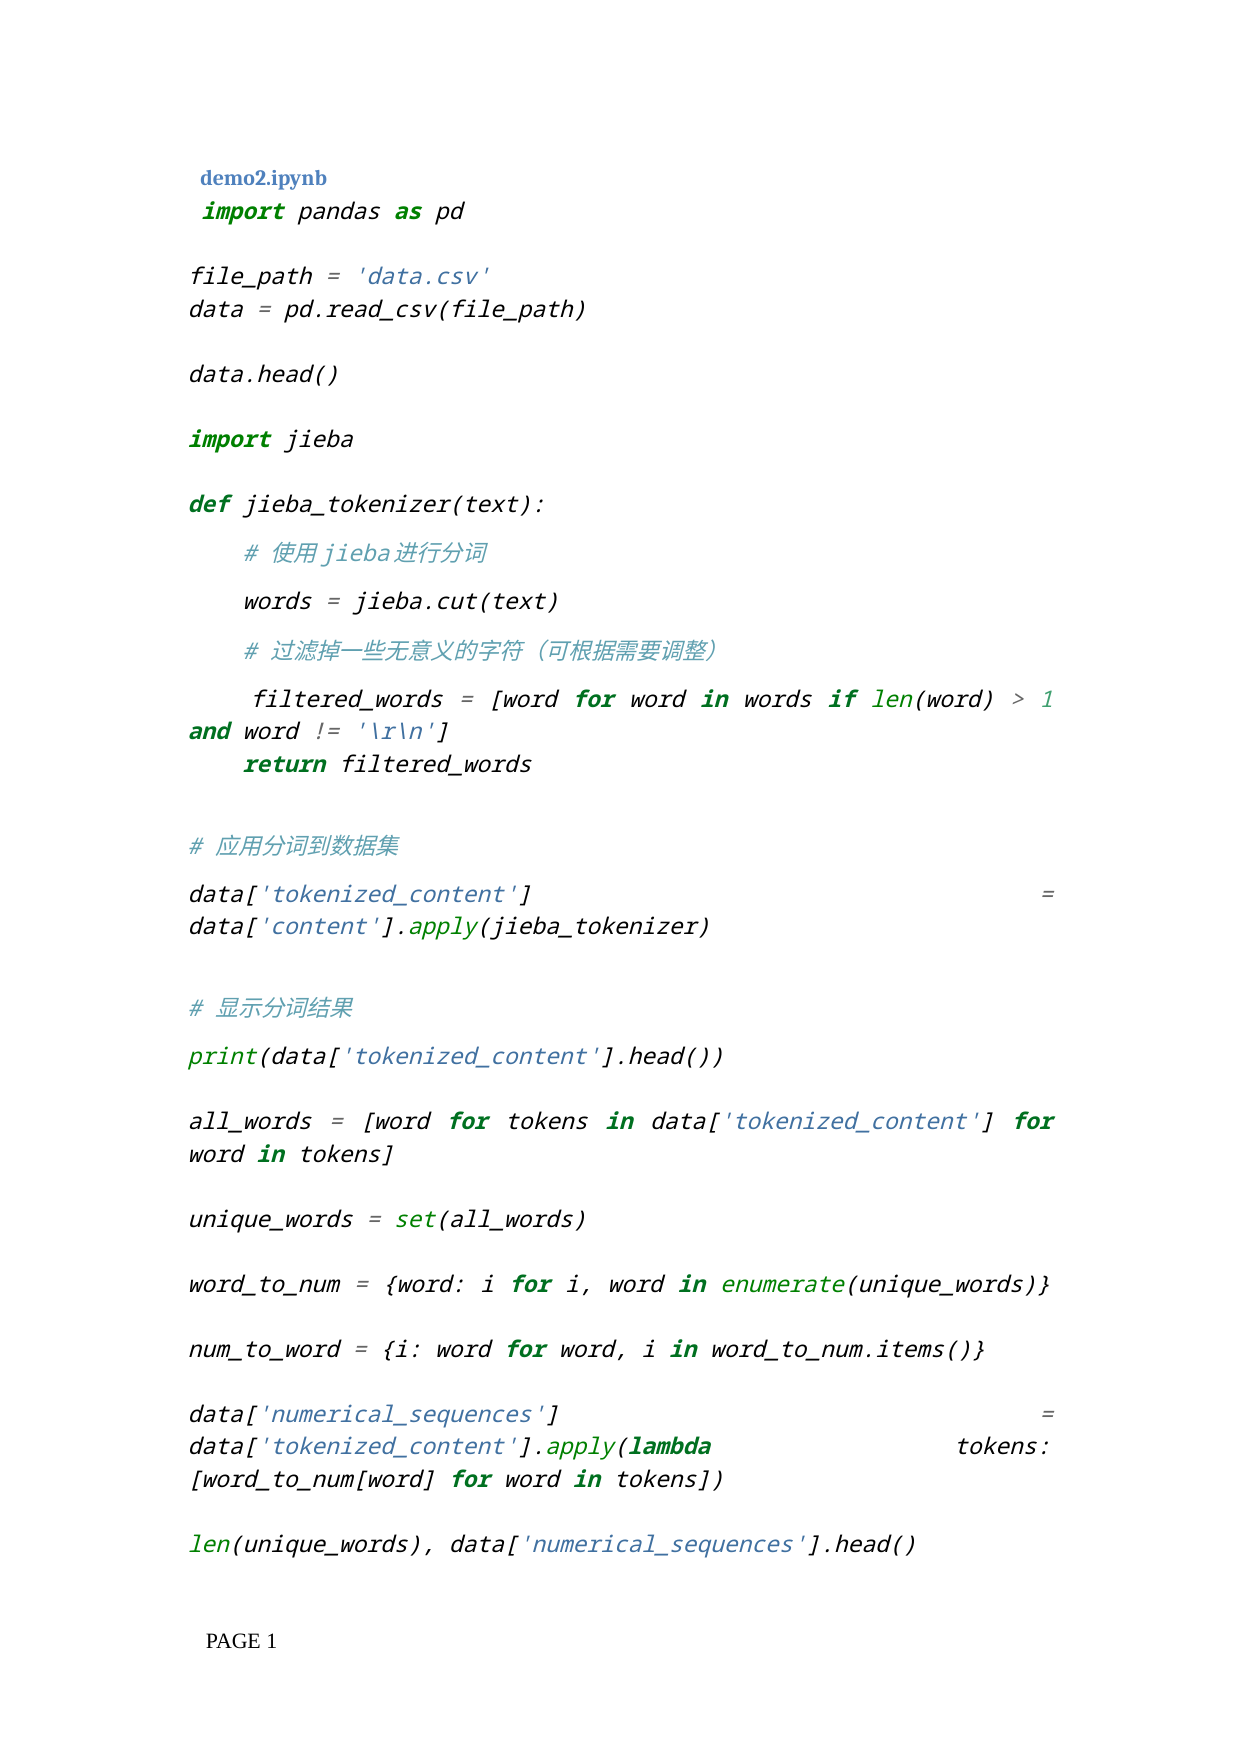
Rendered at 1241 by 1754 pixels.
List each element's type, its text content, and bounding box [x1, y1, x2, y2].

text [187, 194, 1053, 1592]
subtitle demo2.ipynb [187, 162, 1053, 194]
